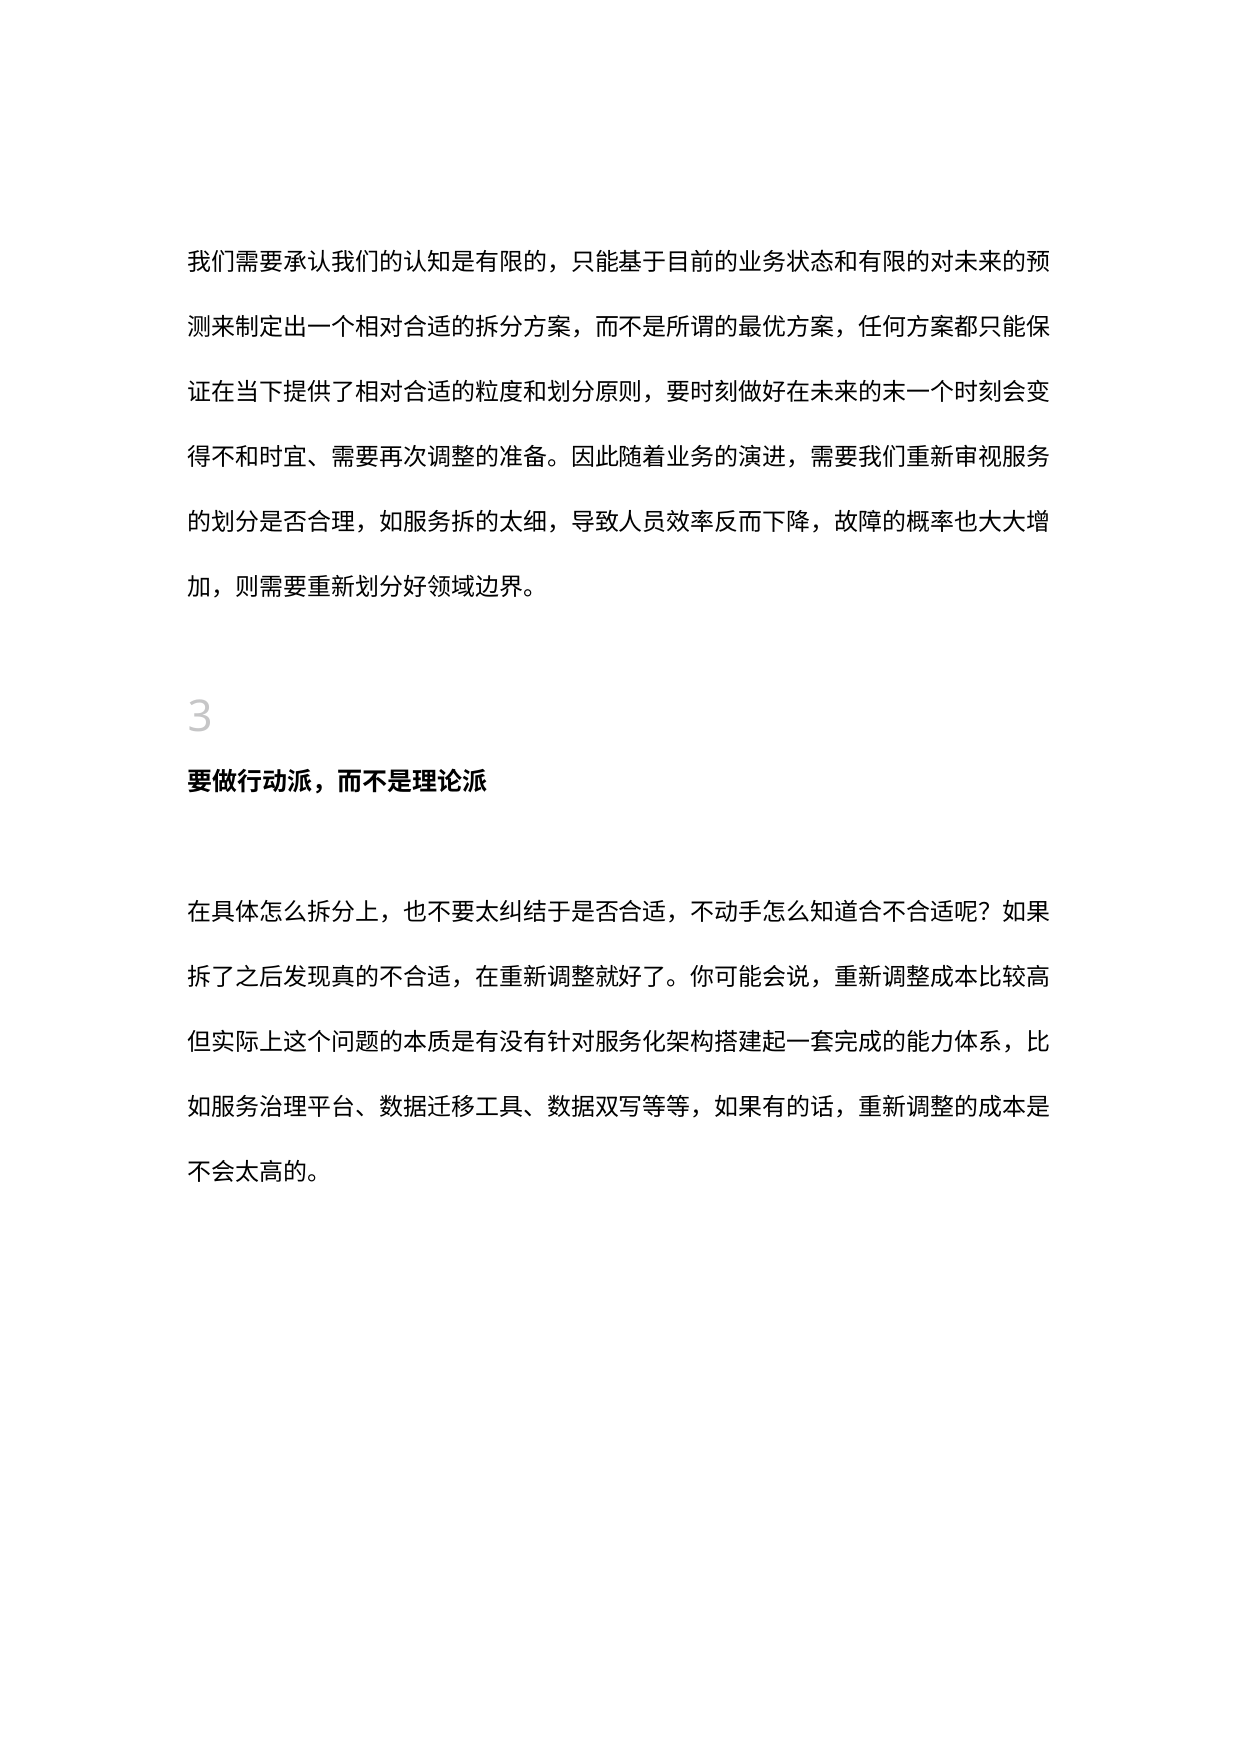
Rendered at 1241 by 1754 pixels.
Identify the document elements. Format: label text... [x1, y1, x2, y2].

text 我们需要承认我们的认知是有限的，只能基于目前的业务状态和有限的对未来的预测来制定出一个相对合适的拆分方案，而不是所谓的最优方案，任何方案都只能保证在当下提供了相对合适的粒度和划分原则，要时刻做好在未来的末一个时刻会变得不和时宜、需要再次调整的准备。因此随着业务的演进，需要我们重新审视服务的划分是否合理，如服务拆的太细，导致人员效率反而下降，故障的概率也大大增加，则需要重新划分好领域边界。 3 要做行动派，而不是理论派 [187, 227, 1053, 812]
text 在具体怎么拆分上，也不要太纠结于是否合适，不动手怎么知道合不合适呢？如果拆了之后发现真的不合适，在重新调整就好了。你可能会说，重新调整成本比较高。但实际上这个问题的本质是有没有针对服务化架构搭建起一套完成的能力体系，比如服务治理平台、数据迁移工具、数据双写等等，如果有的话，重新调整的成本是不会太高的。 [187, 877, 1053, 1202]
